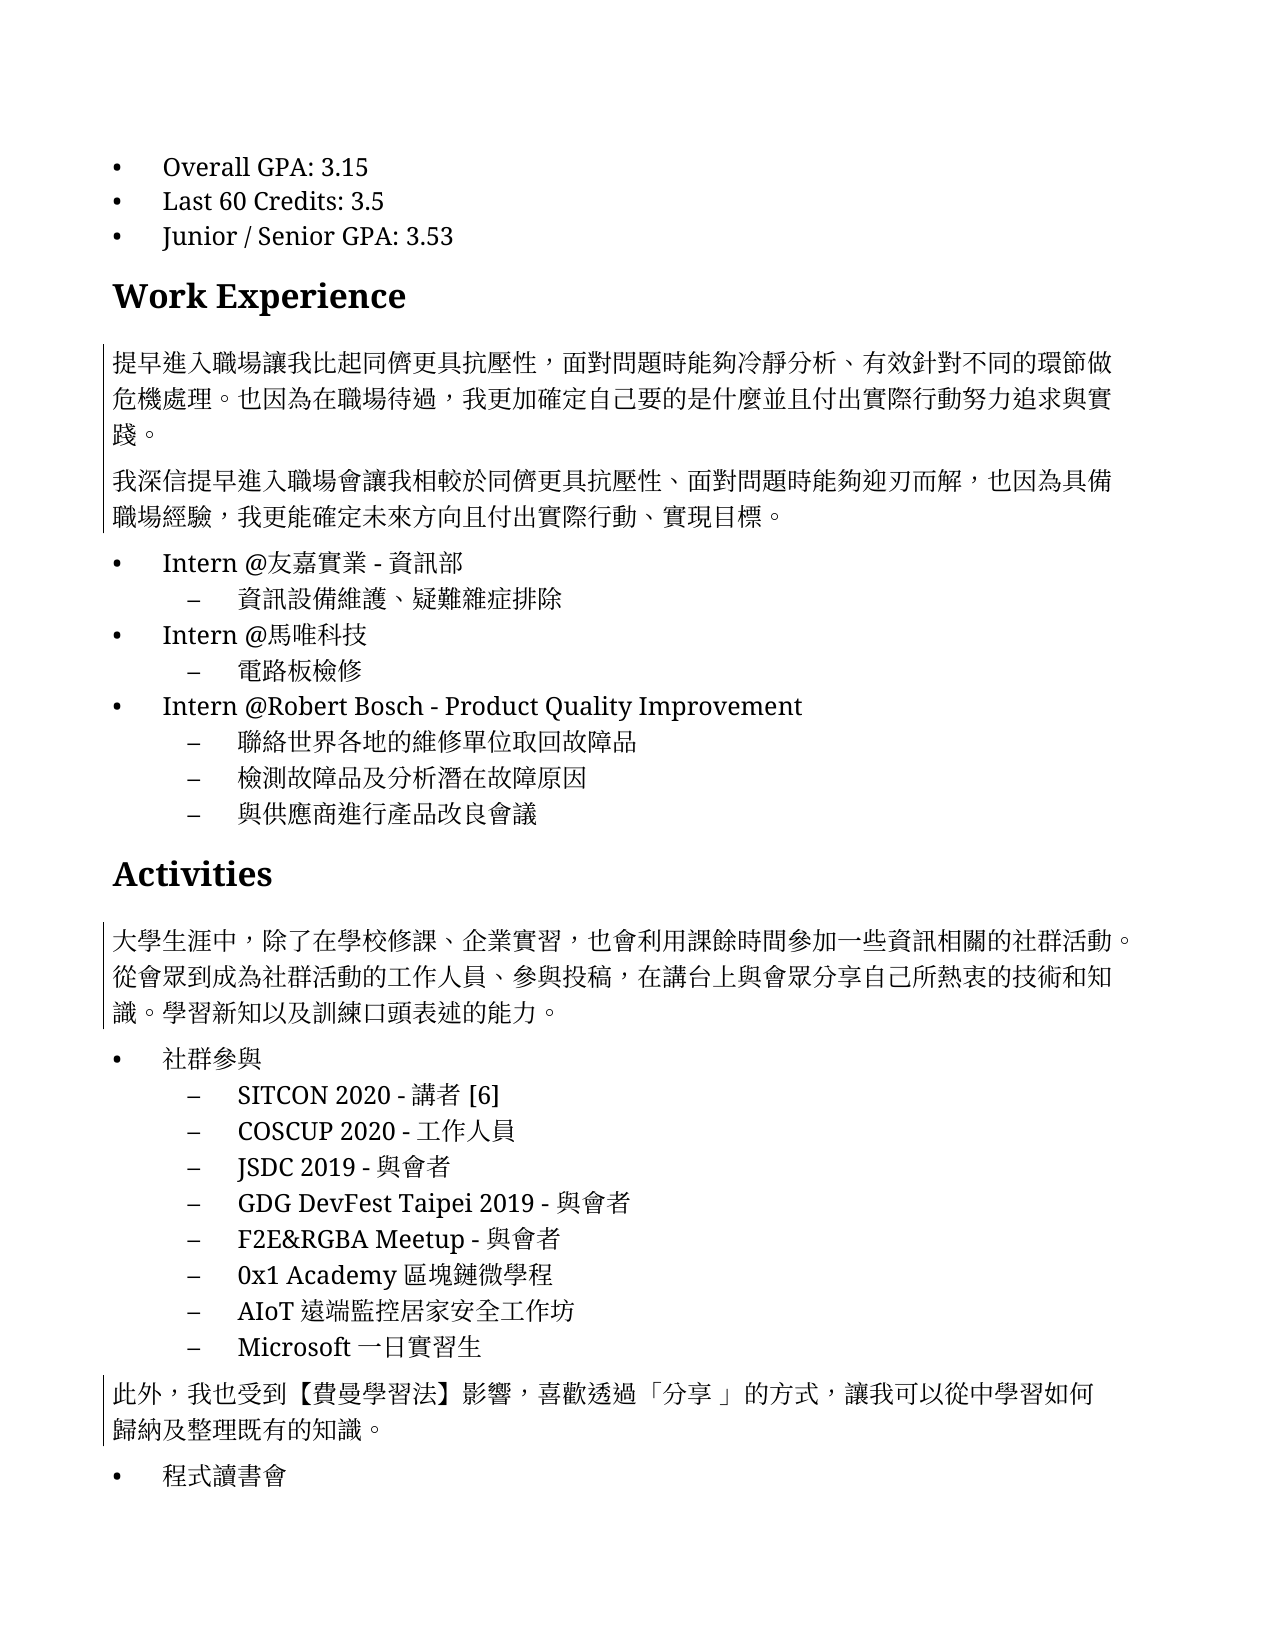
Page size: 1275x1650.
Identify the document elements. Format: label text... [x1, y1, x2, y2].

text 提早進入職場讓我比起同儕更具抗壓性，面對問題時能夠冷靜分析、有效針對不同的環節做危機處理。也因為在職場待過，我更加確定自己要的是什麼並且付出實際行動努力追求與實踐。 [103, 343, 1112, 451]
list Intern @馬唯科技 [112, 616, 1162, 652]
list Overall GPA: 3.15 [112, 150, 1162, 184]
text 大學生涯中，除了在學校修課、企業實習，也會利用課餘時間參加一些資訊相關的社群活動。從會眾到成為社群活動的工作人員、參與投稿，在講台上與會眾分享自己所熱衷的技術和知識。學習新知以及訓練口頭表述的能力。 [104, 922, 1112, 1029]
list 程式讀書會 [112, 1457, 1162, 1493]
list 電路板檢修 [187, 652, 1162, 688]
text 我深信提早進入職場會讓我相較於同儕更具抗壓性、面對問題時能夠迎刃而解，也因為具備職場經驗，我更能確定未來方向且付出實際行動、實現目標。 [104, 462, 1112, 533]
list 0x1 Academy 區塊鏈微學程 [187, 1256, 1162, 1292]
list GDG DevFest Taipei 2019 - 與會者 [187, 1184, 1162, 1220]
text 此外，我也受到【費曼學習法】影響，喜歡透過「分享 」的方式，讓我可以從中學習如何歸納及整理既有的知識。 [103, 1374, 1112, 1446]
list Microsoft 一日實習生 [187, 1328, 1162, 1364]
list 聯絡世界各地的維修單位取回故障品 [187, 722, 1162, 758]
list Intern @友嘉實業 - 資訊部 [112, 544, 1162, 580]
list Last 60 Credits: 3.5 [112, 184, 1162, 218]
list 與供應商進行產品改良會議 [187, 794, 1162, 830]
list COSCUP 2020 - 工作人員 [187, 1112, 1162, 1148]
list AIoT 遠端監控居家安全工作坊 [187, 1292, 1162, 1328]
subtitle Work Experience [112, 273, 1162, 318]
list 社群參與 [112, 1040, 1162, 1076]
subtitle Activities [112, 851, 1162, 897]
list F2E&RGBA Meetup - 與會者 [187, 1220, 1162, 1256]
list Junior / Senior GPA: 3.53 [112, 218, 1162, 252]
list SITCON 2020 - 講者 [6] [187, 1076, 1162, 1112]
list JSDC 2019 - 與會者 [187, 1148, 1162, 1184]
list 檢測故障品及分析潛在故障原因 [187, 758, 1162, 794]
list 資訊設備維護、疑難雜症排除 [187, 580, 1162, 616]
list Intern @Robert Bosch - Product Quality Improvement [112, 688, 1162, 722]
